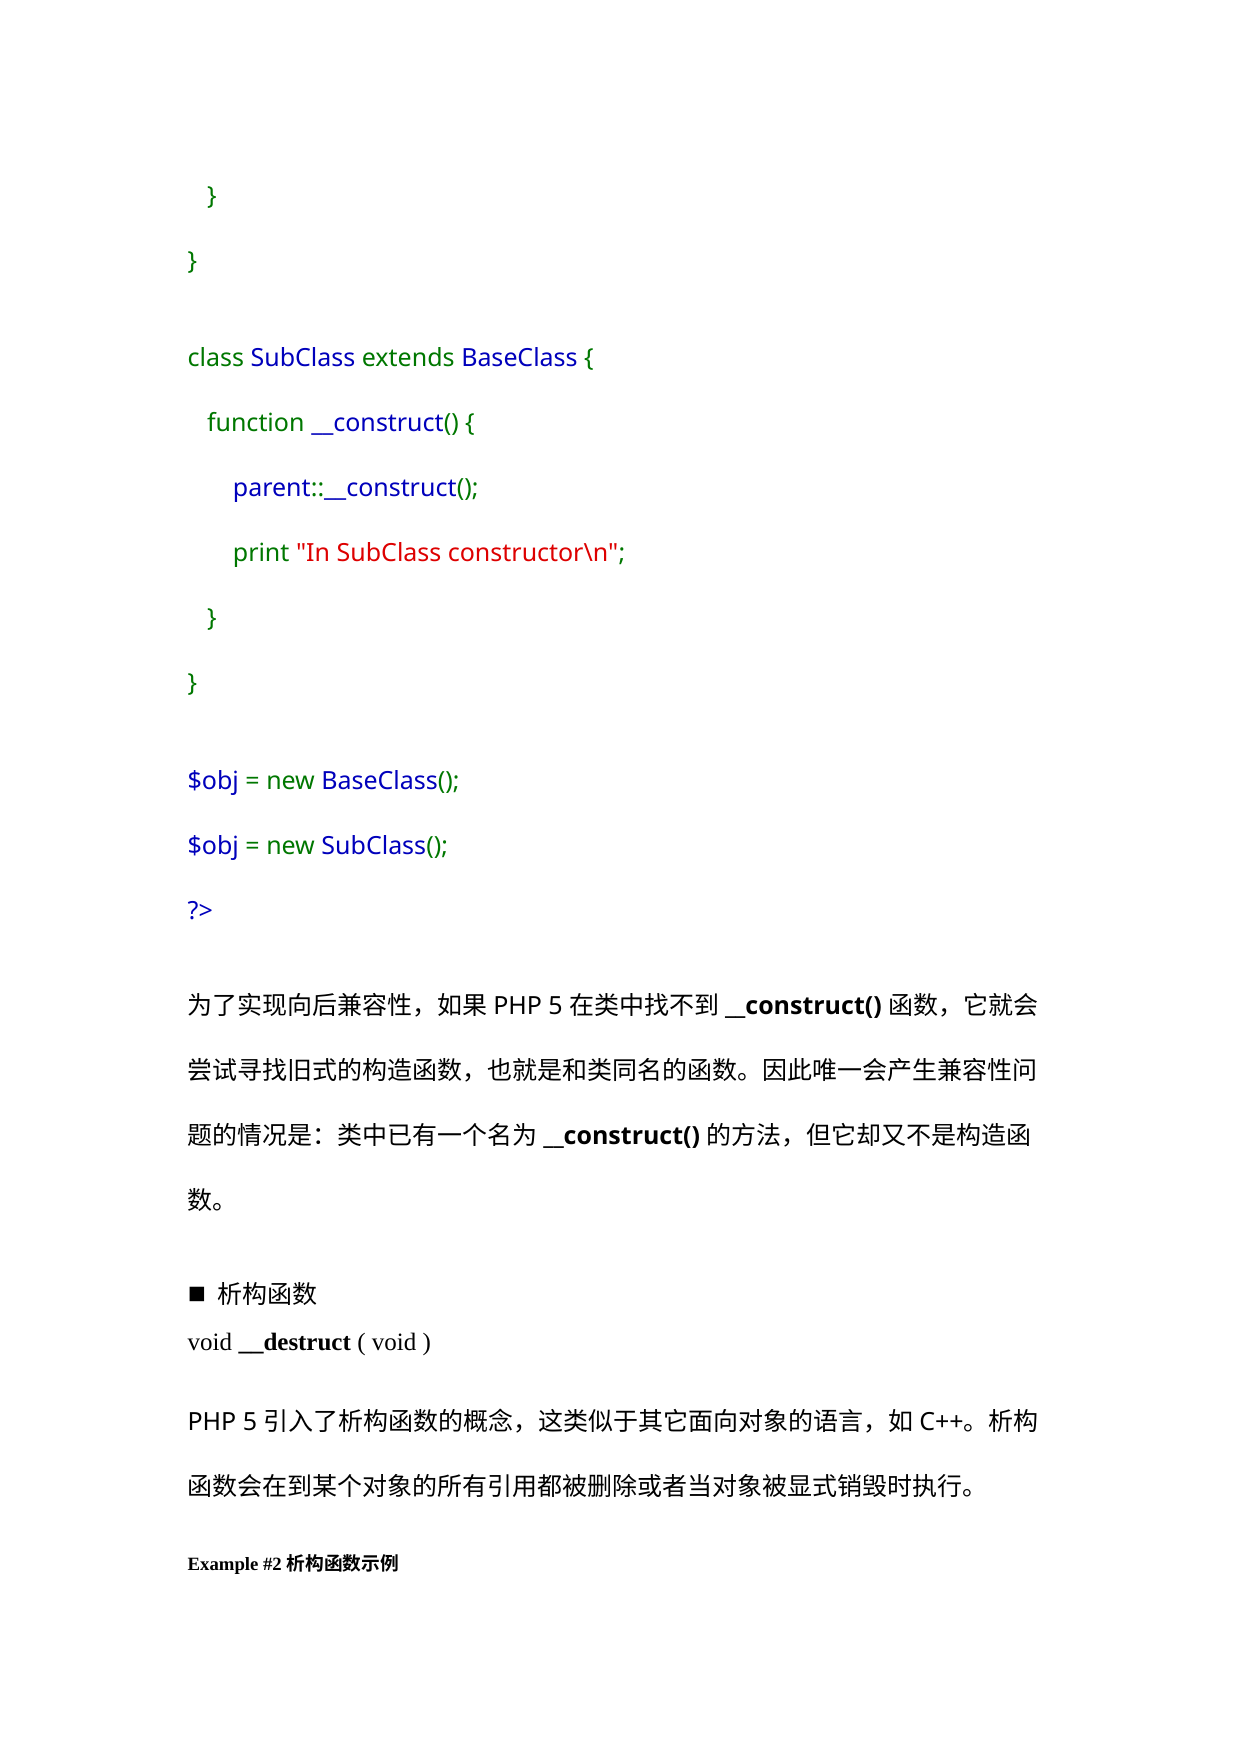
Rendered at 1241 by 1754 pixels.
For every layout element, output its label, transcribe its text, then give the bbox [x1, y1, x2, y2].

text Example #2 析构函数示例 [187, 1546, 1053, 1579]
text 为了实现向后兼容性，如果 PHP 5 在类中找不到 __construct() 函数，它就会尝试寻找旧式的构造函数，也就是和类同名的函数。因此唯一会产生兼容性问题的情况是：类中已有一个名为 __construct() 的方法，但它却又不是构造函数。 [187, 971, 1053, 1231]
list 析构函数 [187, 1260, 1053, 1325]
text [187, 162, 1053, 942]
text PHP 5 引入了析构函数的概念，这类似于其它面向对象的语言，如 C++。析构函数会在到某个对象的所有引用都被删除或者当对象被显式销毁时执行。 [187, 1387, 1053, 1517]
text void __destruct ( void ) [187, 1325, 1053, 1358]
